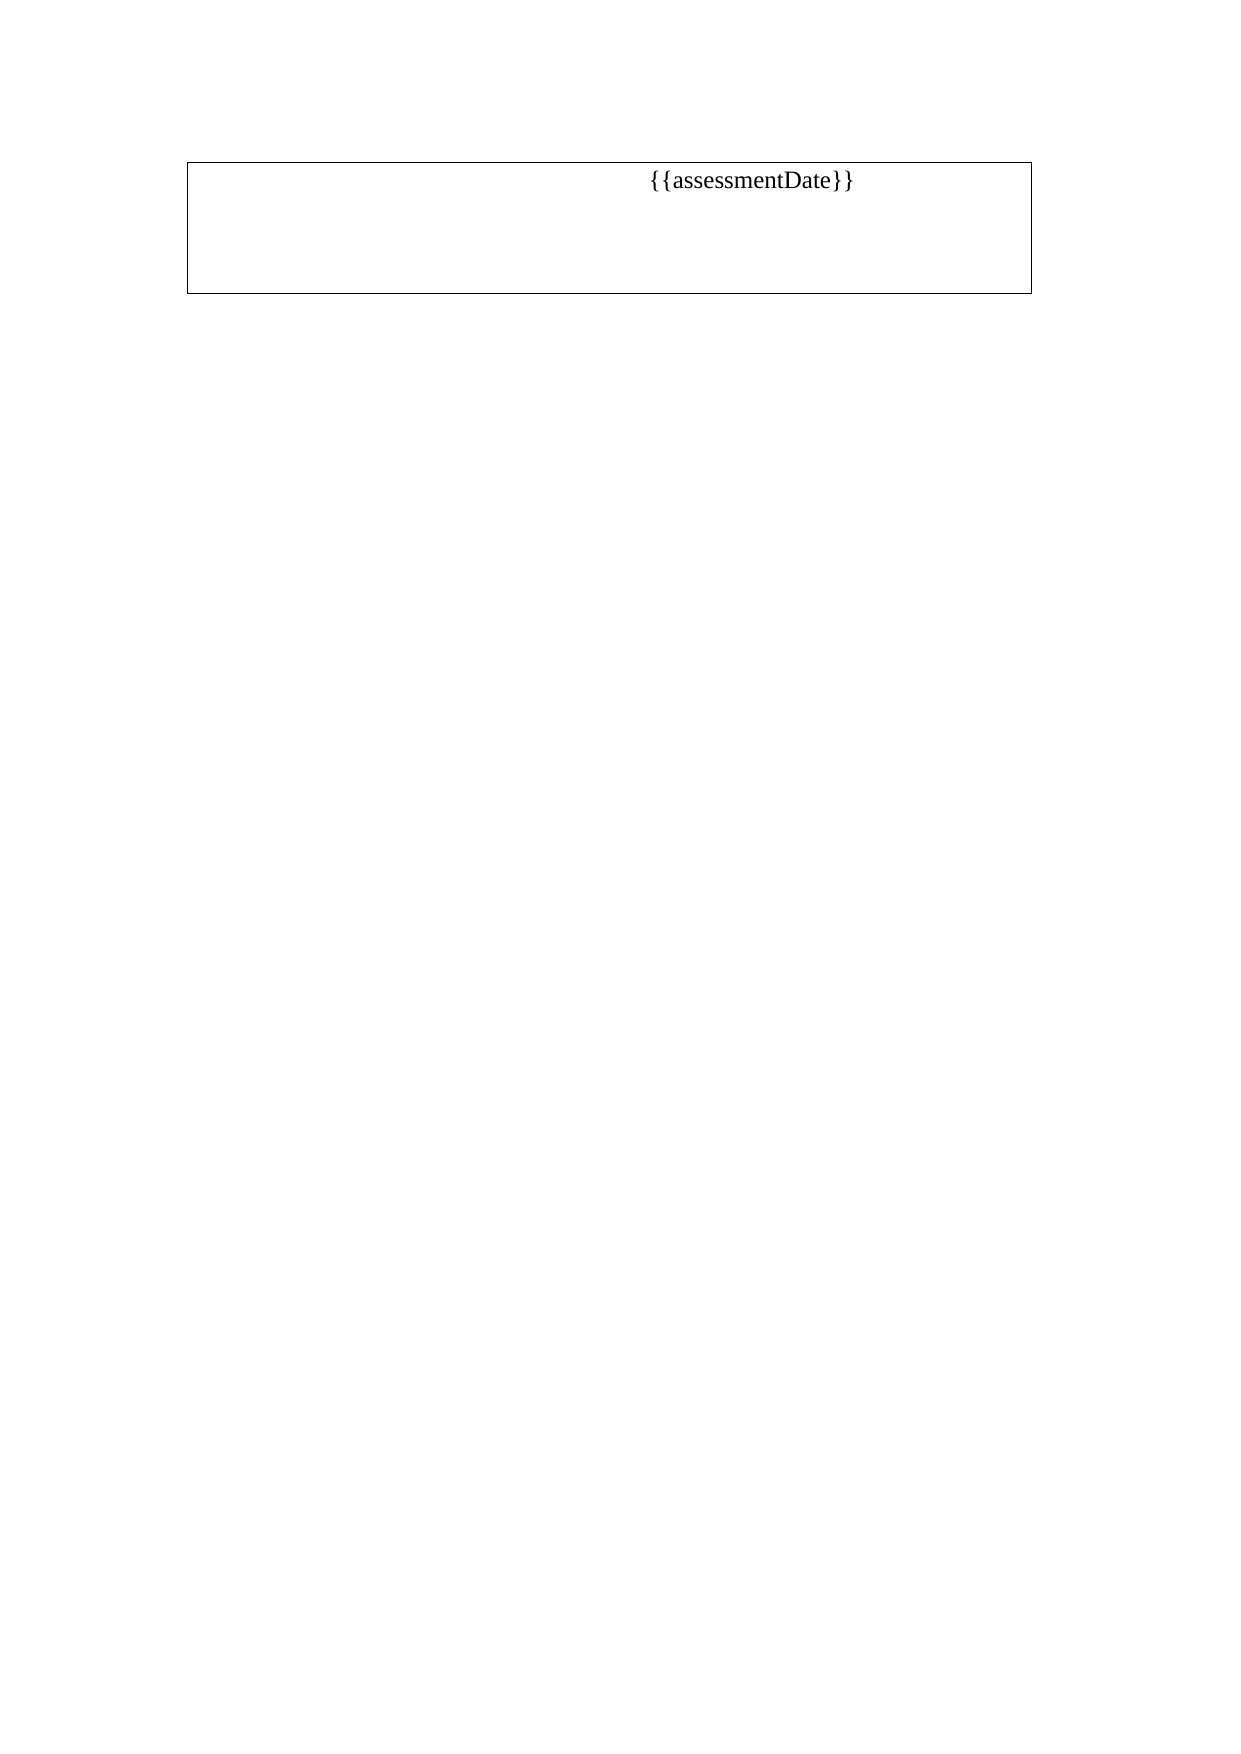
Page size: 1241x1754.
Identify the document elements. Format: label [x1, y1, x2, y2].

table_cell [188, 163, 1031, 293]
